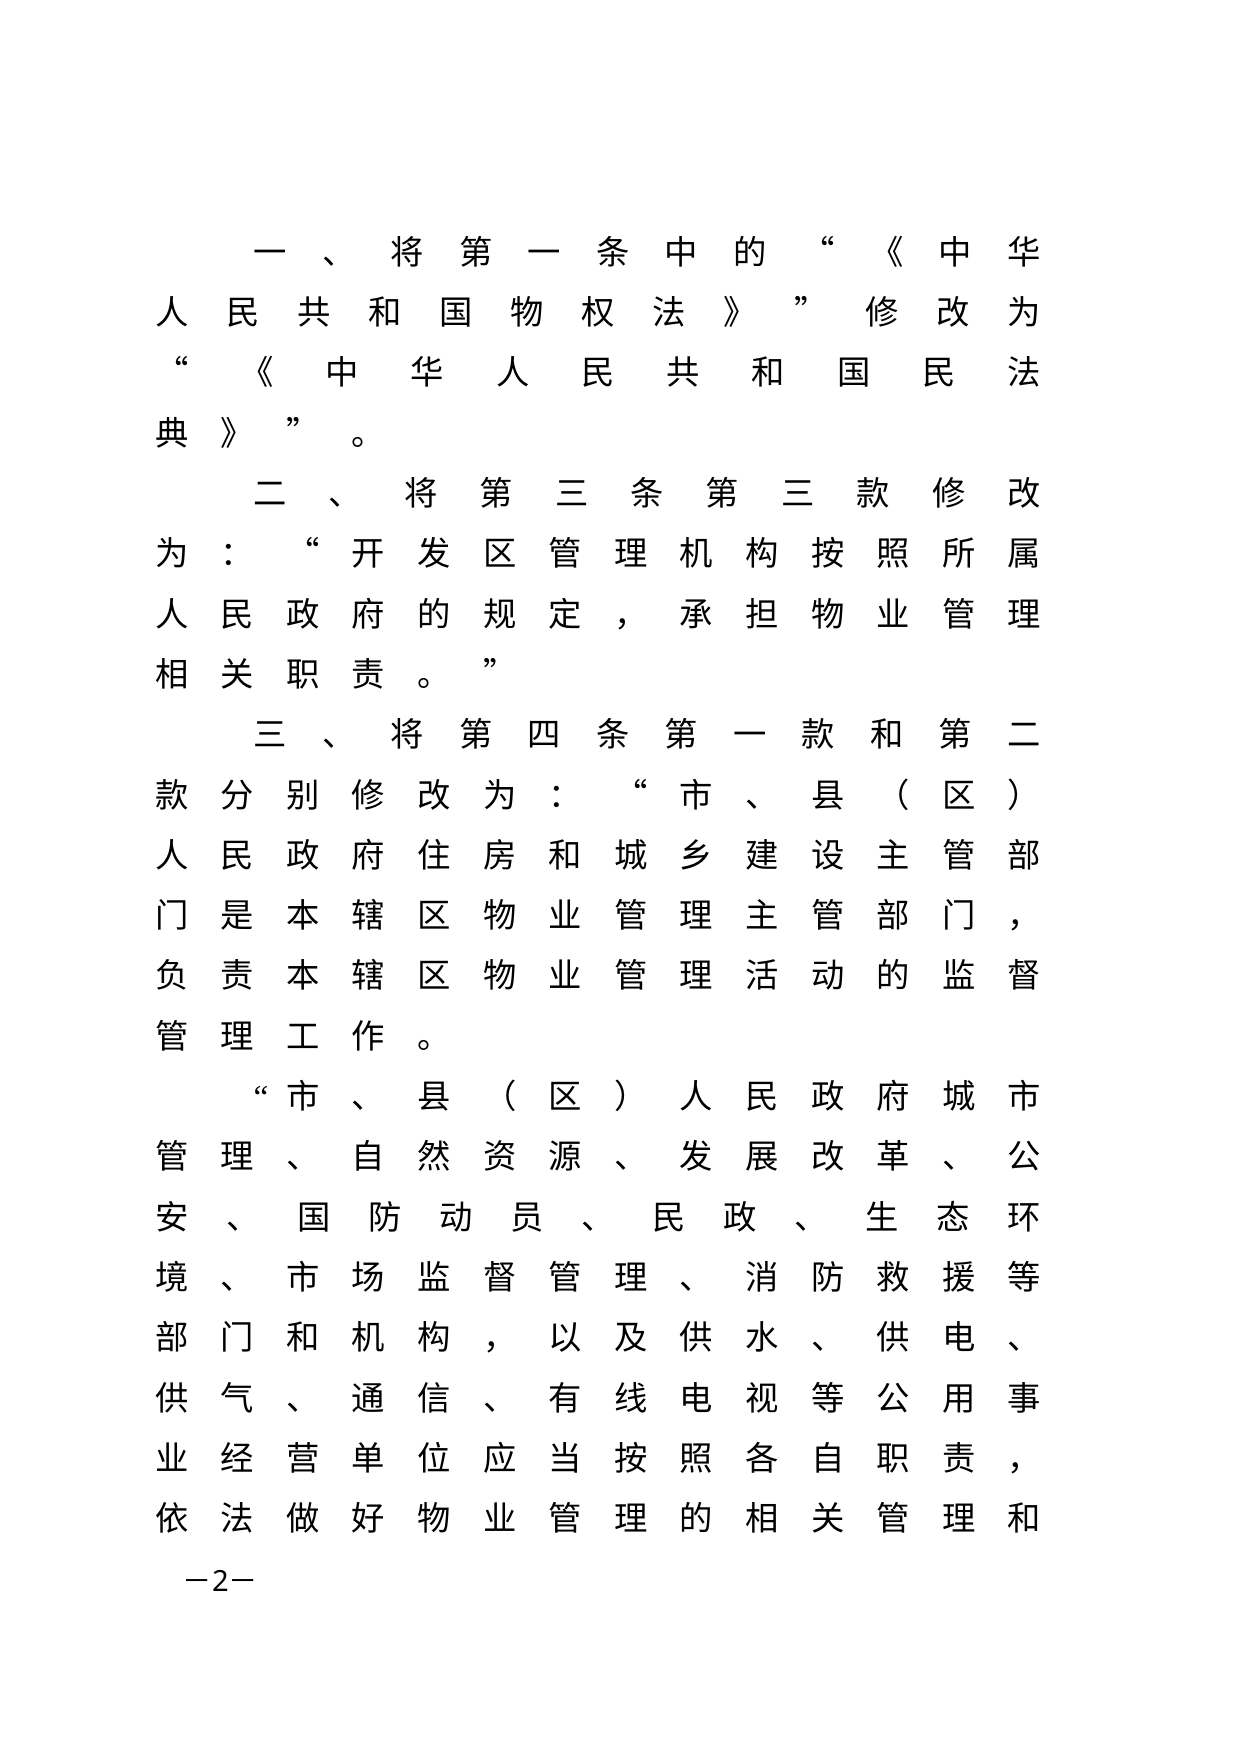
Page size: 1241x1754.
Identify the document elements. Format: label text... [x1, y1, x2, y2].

list 二、将第三条第三款修改为：“开发区管理机构按照所属人民政府的规定，承担物业管理相关职责。” [155, 461, 1073, 702]
list 三、将第四条第一款和第二款分别修改为：“市、县（区）人民政府住房和城乡建设主管部门是本辖区物业管理主管部门，负责本辖区物业管理活动的监督管理工作。 [155, 702, 1073, 1064]
list “市、县（区）人民政府城市管理、自然资源、发展改革、公安、国防动员、民政、生态环境、市场监督管理、消防救援等部门和机构，以及供水、供电、供气、通信、有线电视等公用事业经营单位应当按照各自职责，依法做好物业管理的相关管理和服务工作。” [155, 1064, 1073, 1546]
list 一、将第一条中的“《中华人民共和国物权法》”修改为“《中华人民共和国民法典》”。 [155, 219, 1073, 461]
